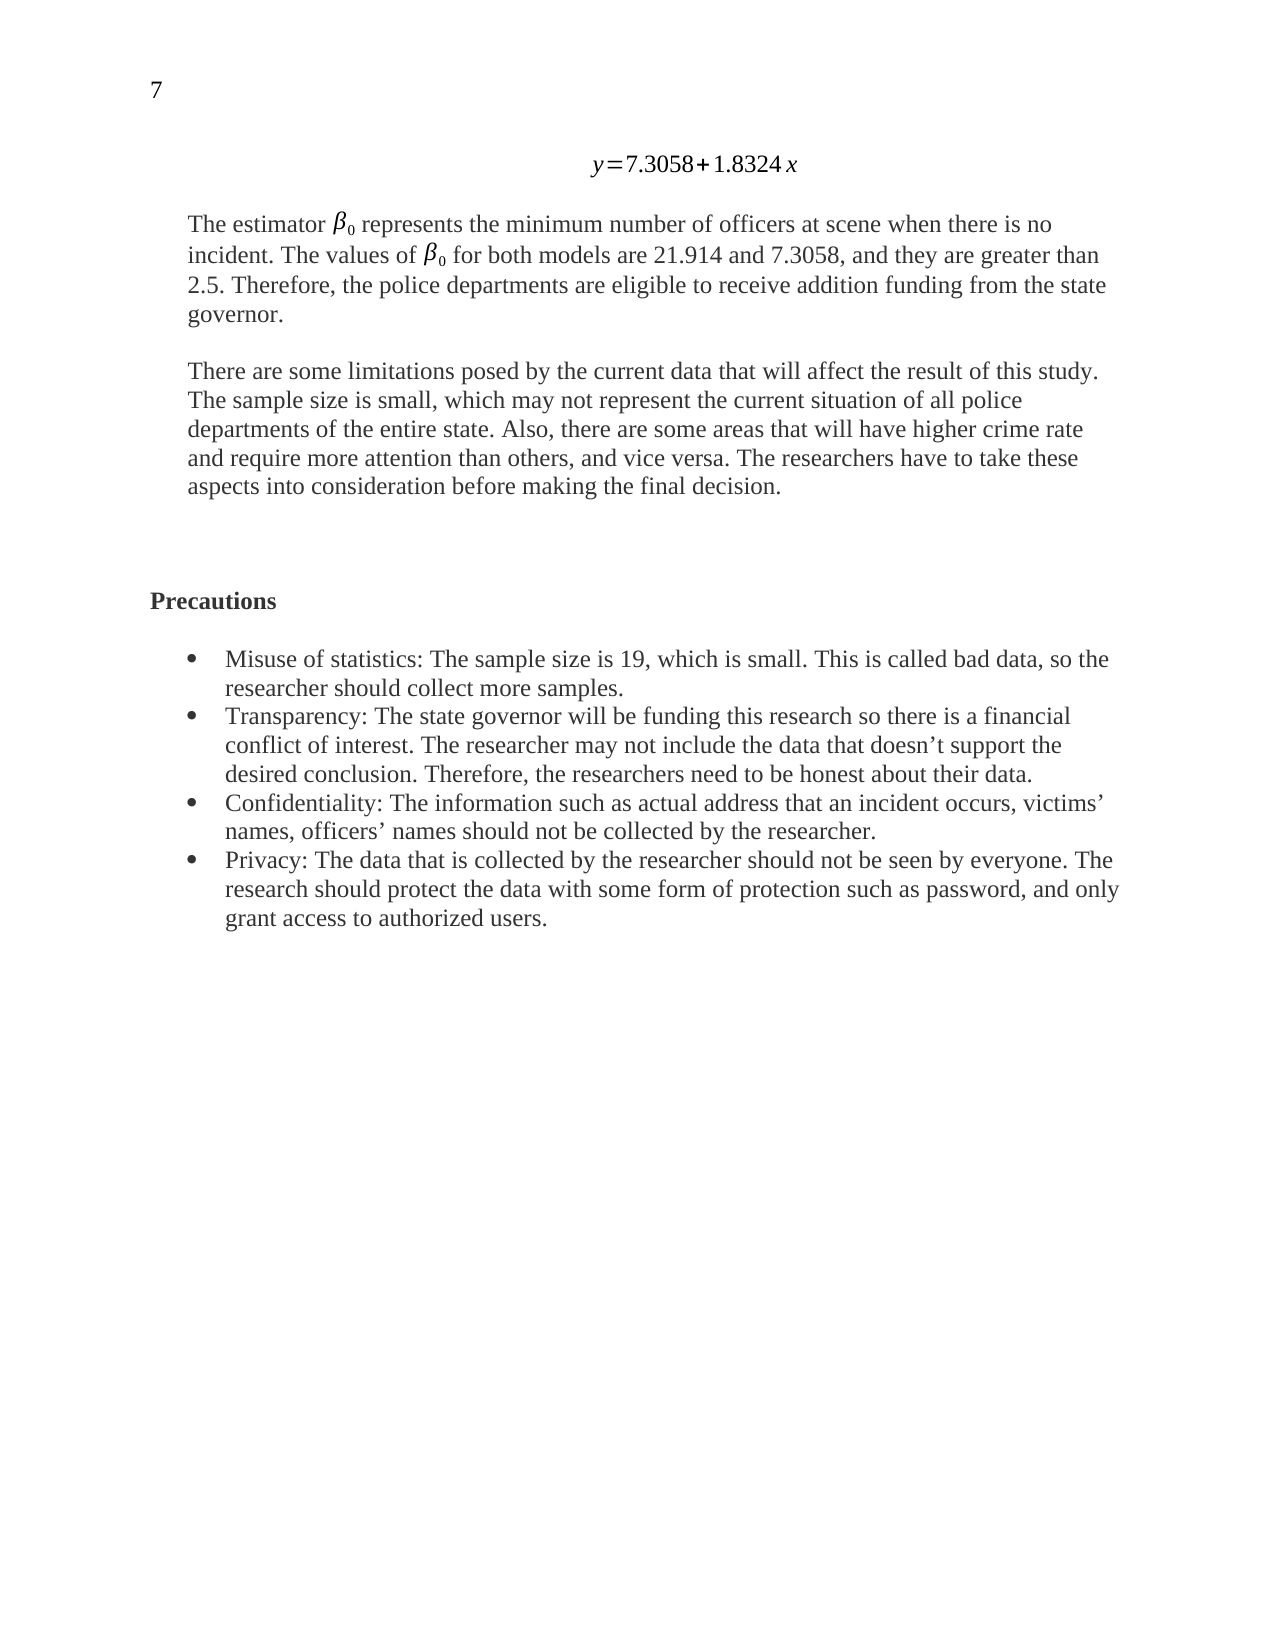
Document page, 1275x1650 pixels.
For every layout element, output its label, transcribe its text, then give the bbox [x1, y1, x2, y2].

list Privacy: The data that is collected by the researcher should not be seen by everyone. The research should protect the data with some form of protection such as password, and only grant access to authorized users. [187, 845, 1125, 931]
list Transparency: The state governor will be funding this research so there is a financial conflict of interest. The researcher may not include the data that doesn’t support the desired conclusion. Therefore, the researchers need to be honest about their data. [187, 701, 1125, 788]
text Precautions [150, 586, 1125, 615]
text There are some limitations posed by the current data that will affect the result of this study. The sample size is small, which may not represent the current situation of all police departments of the entire state. Also, there are some areas that will have higher crime rate and require more attention than others, and vice versa. The researchers have to take these aspects into consideration before making the final decision. [187, 356, 1125, 500]
text The estimator represents the minimum number of officers at scene when there is no incident. The values of for both models are 21.914 and 7.3058, and they are greater than 2.5. Therefore, the police departments are eligible to receive addition funding from the state governor. [187, 207, 1125, 328]
list Misuse of statistics: The sample size is 19, which is small. This is called bad data, so the researcher should collect more samples. [187, 644, 1125, 701]
list Confidentiality: The information such as actual address that an incident occurs, victims’ names, officers’ names should not be collected by the researcher. [187, 788, 1125, 845]
